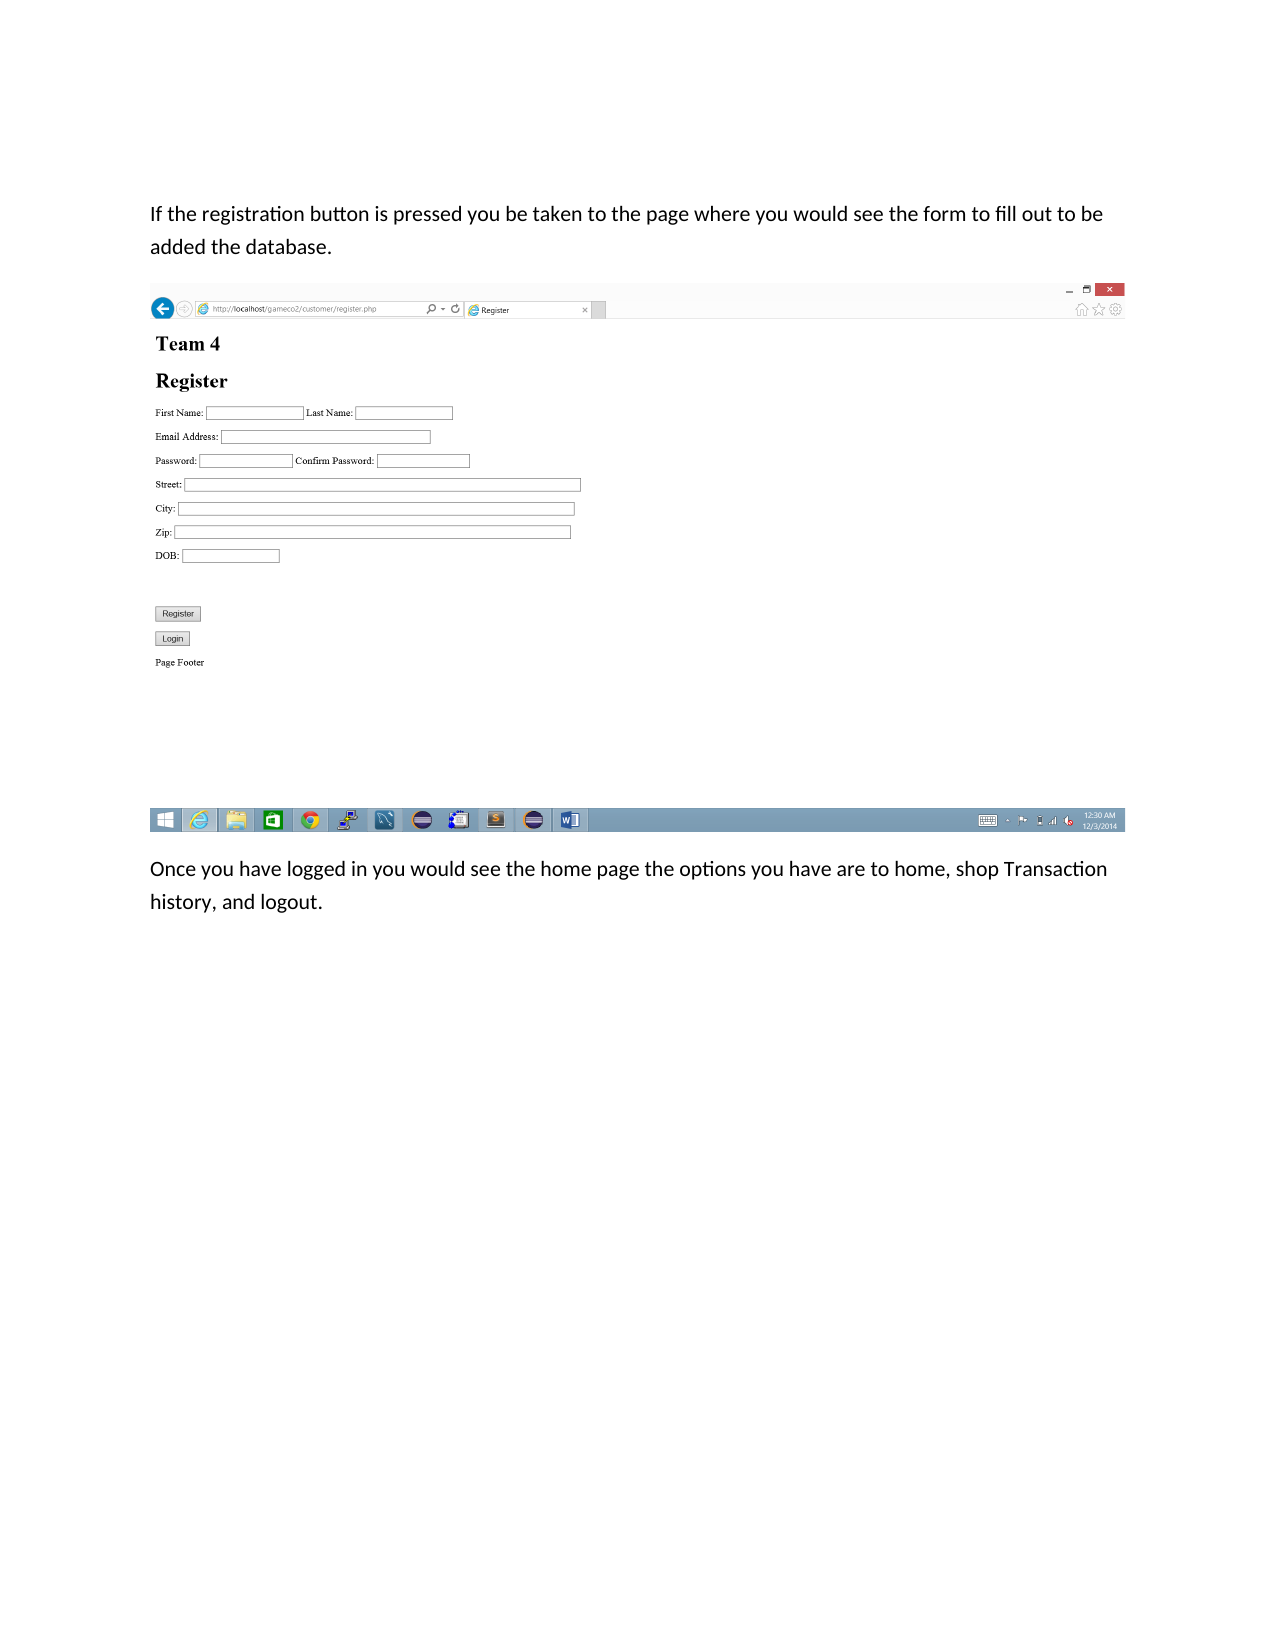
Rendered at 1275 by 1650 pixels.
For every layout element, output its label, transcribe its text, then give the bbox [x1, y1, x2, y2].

text Once you have logged in you would see the home page the options you have are to home, shop Transaction history, and logout. [150, 855, 1125, 915]
picture [150, 283, 1125, 832]
text If the registration button is pressed you be taken to the page where you would see the form to fill out to be added the database. [150, 200, 1125, 260]
